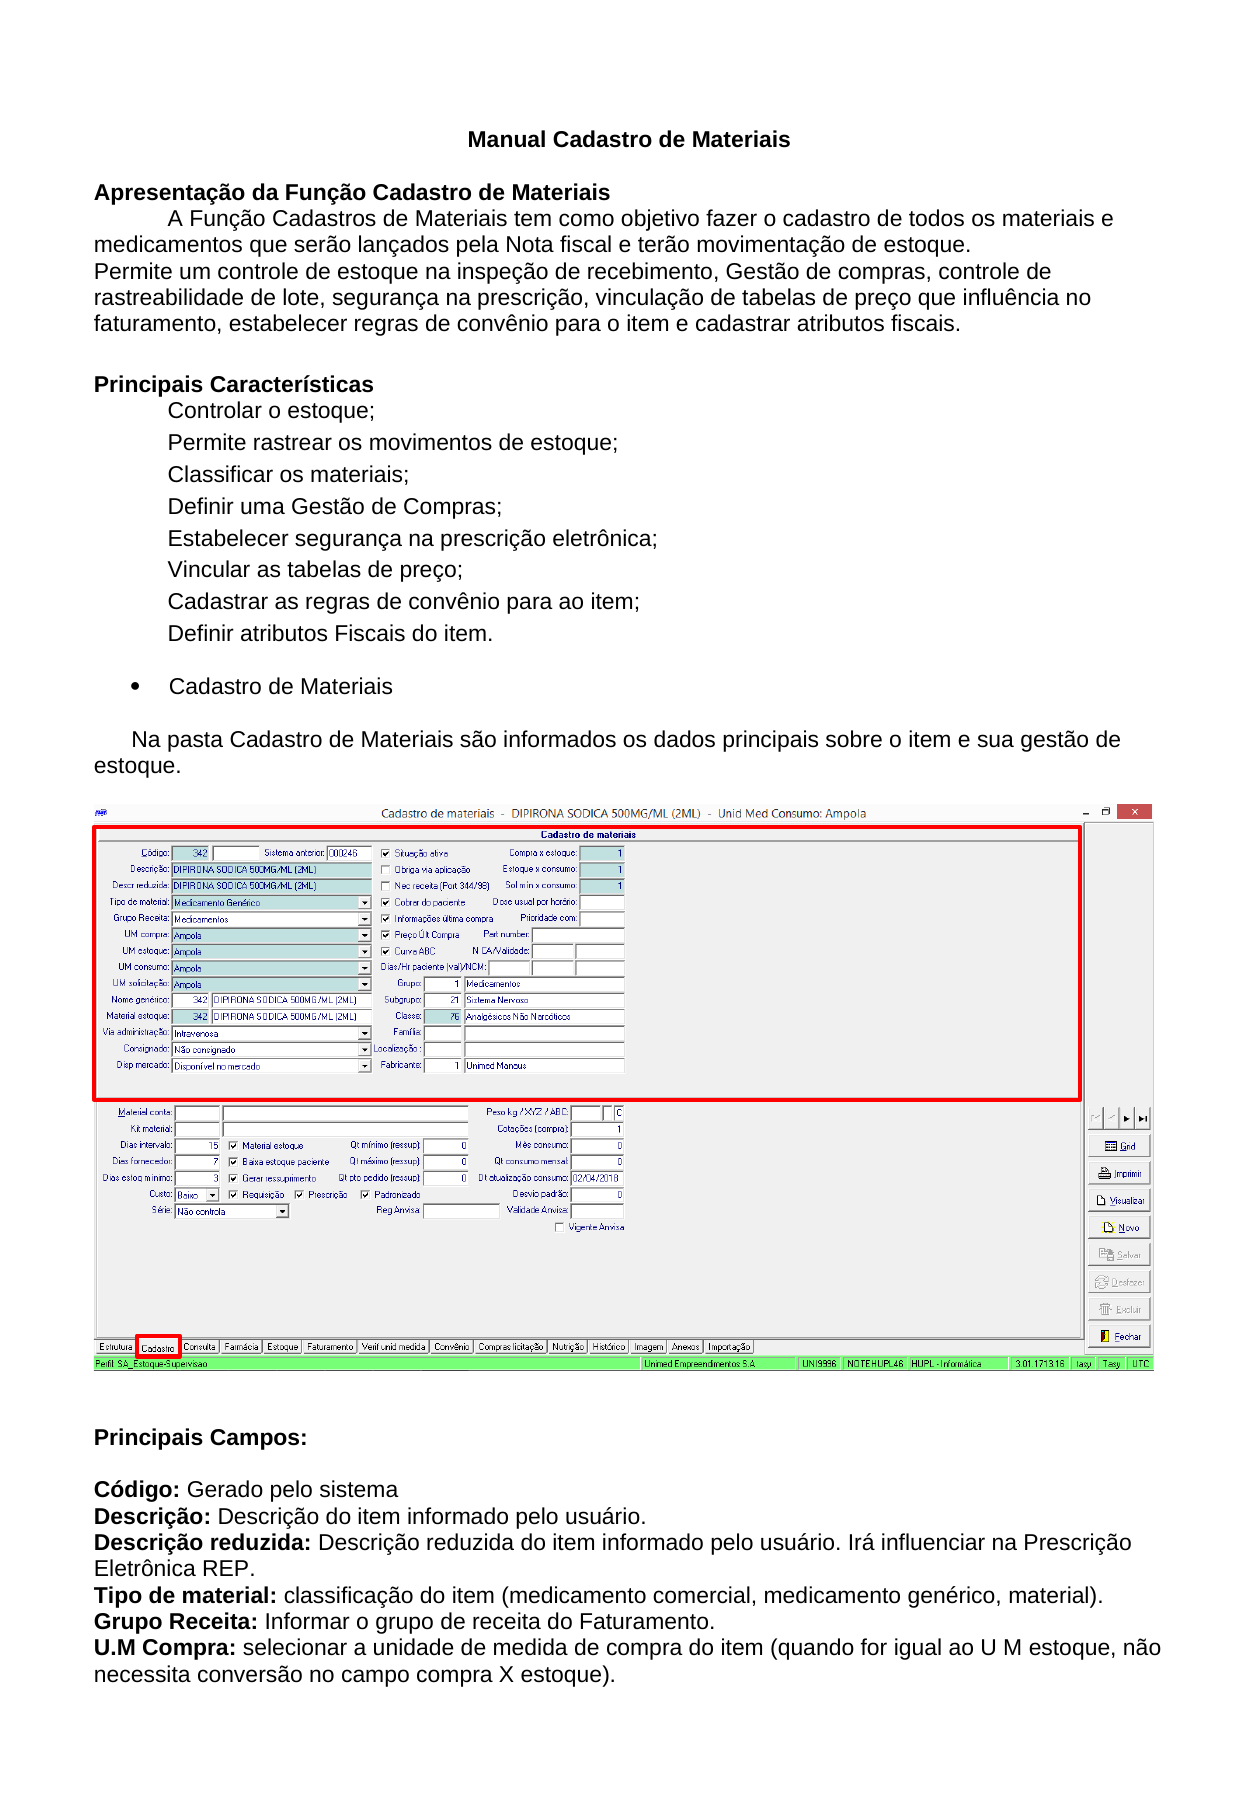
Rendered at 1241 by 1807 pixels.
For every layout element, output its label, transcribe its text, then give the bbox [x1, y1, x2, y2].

text Código: Gerado pelo sistema [94, 1476, 1164, 1503]
text Controlar o estoque; [94, 397, 1164, 423]
text Principais Campos: [94, 1423, 1164, 1450]
text Descrição reduzida: Descrição reduzida do item informado pelo usuário. Irá influenciar na Prescrição Eletrônica REP. [94, 1529, 1164, 1582]
text Permite rastrear os movimentos de estoque; [94, 429, 1164, 455]
text U.M Compra: selecionar a unidade de medida de compra do item (quando for igual ao U M estoque, não necessita conversão no campo compra X estoque). [94, 1634, 1164, 1687]
text Manual Cadastro de Materiais [94, 126, 1164, 152]
text Classificar os materiais; [94, 461, 1164, 487]
text Cadastrar as regras de convênio para ao item; [94, 588, 1164, 615]
text Descrição: Descrição do item informado pelo usuário. [94, 1503, 1164, 1529]
text Definir atributos Fiscais do item. [94, 620, 1164, 647]
list Cadastro de Materiais [131, 673, 1164, 699]
text Tipo de material: classificação do item (medicamento comercial, medicamento genérico, material). [94, 1582, 1164, 1608]
text A Função Cadastros de Materiais tem como objetivo fazer o cadastro de todos os materiais e medicamentos que serão lançados pela Nota fiscal e terão movimentação de estoque. [94, 205, 1164, 258]
text Na pasta Cadastro de Materiais são informados os dados principais sobre o item e sua gestão de estoque. [94, 726, 1164, 778]
text Permite um controle de estoque na inspeção de recebimento, Gestão de compras, controle de rastreabilidade de lote, segurança na prescrição, vinculação de tabelas de preço que influência no faturamento, estabelecer regras de convênio para o item e cadastrar atributos fiscais. [94, 258, 1164, 337]
text Apresentação da Função Cadastro de Materiais [94, 178, 1164, 205]
text Estabelecer segurança na prescrição eletrônica; [94, 524, 1164, 551]
text Grupo Receita: Informar o grupo de receita do Faturamento. [94, 1608, 1164, 1634]
picture [93, 804, 1154, 1371]
text Definir uma Gestão de Compras; [94, 493, 1164, 519]
text Vincular as tabelas de preço; [94, 556, 1164, 583]
picture [96, 829, 1078, 1098]
text Principais Características [94, 371, 1164, 397]
